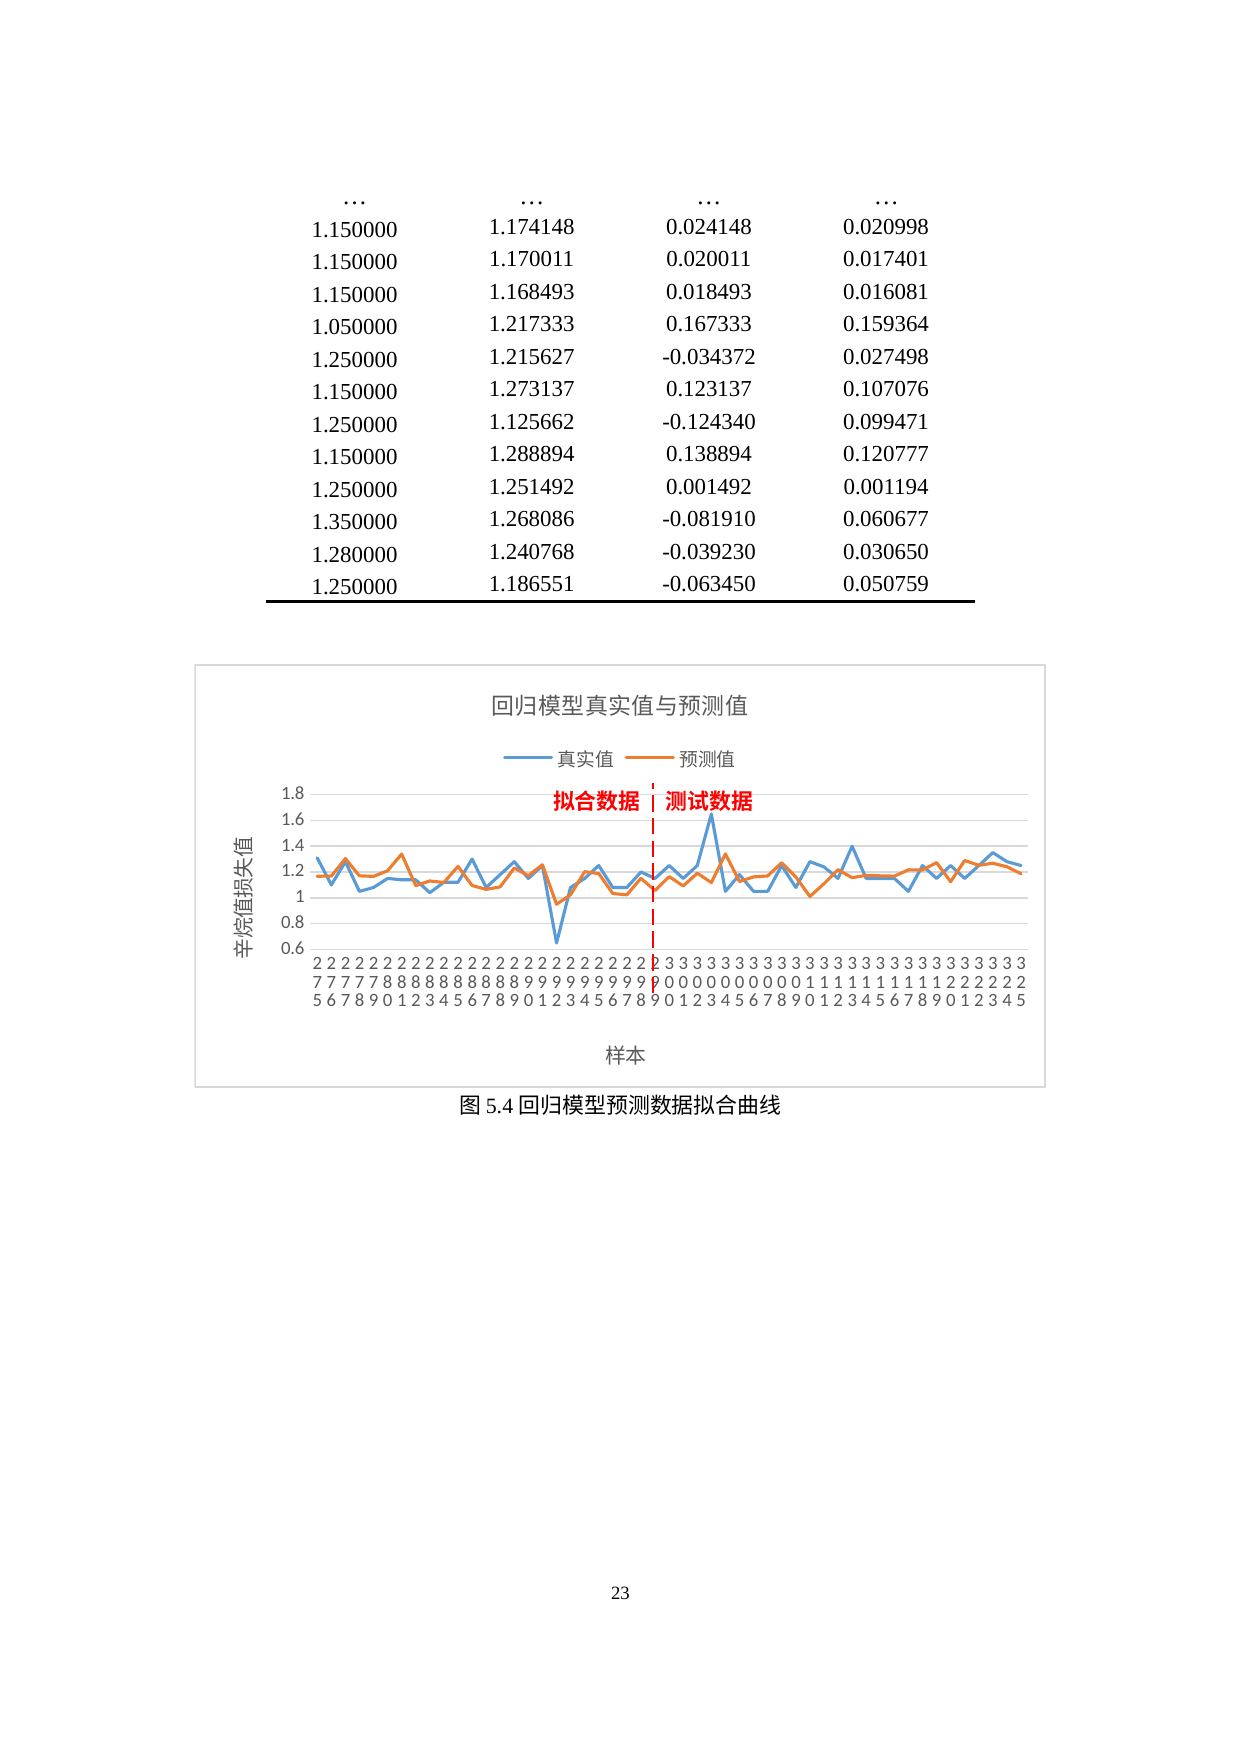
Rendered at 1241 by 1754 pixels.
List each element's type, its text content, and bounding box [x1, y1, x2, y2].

table_cell 0.024148 [620, 210, 797, 242]
table_cell 0.020998 [797, 210, 974, 242]
table_cell 0.027498 [797, 340, 974, 372]
table_cell 0.001492 [620, 470, 797, 502]
table_cell 1.170011 [443, 242, 620, 275]
table_cell 1.050000 [266, 307, 443, 340]
table_cell 1.150000 [266, 372, 443, 405]
table_cell 0.060677 [797, 502, 974, 535]
table_cell 1.125662 [443, 405, 620, 437]
table_cell 0.017401 [797, 242, 974, 275]
table_cell 1.250000 [266, 405, 443, 437]
table_cell 1.150000 [266, 437, 443, 470]
table_cell 1.273137 [443, 372, 620, 405]
table_cell 0.099471 [797, 405, 974, 437]
table_cell 1.150000 [266, 210, 443, 242]
table_cell 1.250000 [266, 567, 443, 600]
table_cell 1.168493 [443, 275, 620, 307]
table_cell … [620, 181, 797, 210]
table_cell 0.001194 [797, 470, 974, 502]
table_cell 1.186551 [443, 567, 620, 600]
text 图5.4 回归模型预测数据拟合曲线 [133, 1088, 1107, 1119]
table_cell -0.039230 [620, 535, 797, 567]
table_cell 0.018493 [620, 275, 797, 307]
table_cell … [797, 181, 974, 210]
table_cell 0.138894 [620, 437, 797, 470]
table_cell -0.124340 [620, 405, 797, 437]
table_cell 0.120777 [797, 437, 974, 470]
table_cell 1.150000 [266, 242, 443, 275]
table_cell -0.034372 [620, 340, 797, 372]
table_cell 1.240768 [443, 535, 620, 567]
table_cell 1.251492 [443, 470, 620, 502]
table_cell 0.016081 [797, 275, 974, 307]
table_cell 1.215627 [443, 340, 620, 372]
table_cell … [443, 181, 620, 210]
table_cell 1.150000 [266, 275, 443, 307]
table_cell -0.081910 [620, 502, 797, 535]
table_cell 1.217333 [443, 307, 620, 340]
table_cell 0.123137 [620, 372, 797, 405]
table_cell 1.250000 [266, 340, 443, 372]
table_cell 1.268086 [443, 502, 620, 535]
table_cell 1.250000 [266, 470, 443, 502]
table_cell 1.280000 [266, 535, 443, 567]
table_cell 0.107076 [797, 372, 974, 405]
table_cell 0.030650 [797, 535, 974, 567]
table_cell 1.350000 [266, 502, 443, 535]
table_cell 0.050759 [797, 567, 974, 600]
table_cell 1.288894 [443, 437, 620, 470]
table_cell 0.159364 [797, 307, 974, 340]
table_cell 0.020011 [620, 242, 797, 275]
table_cell -0.063450 [620, 567, 797, 600]
table_cell … [266, 181, 443, 210]
table_cell 1.174148 [443, 210, 620, 242]
table_cell 0.167333 [620, 307, 797, 340]
